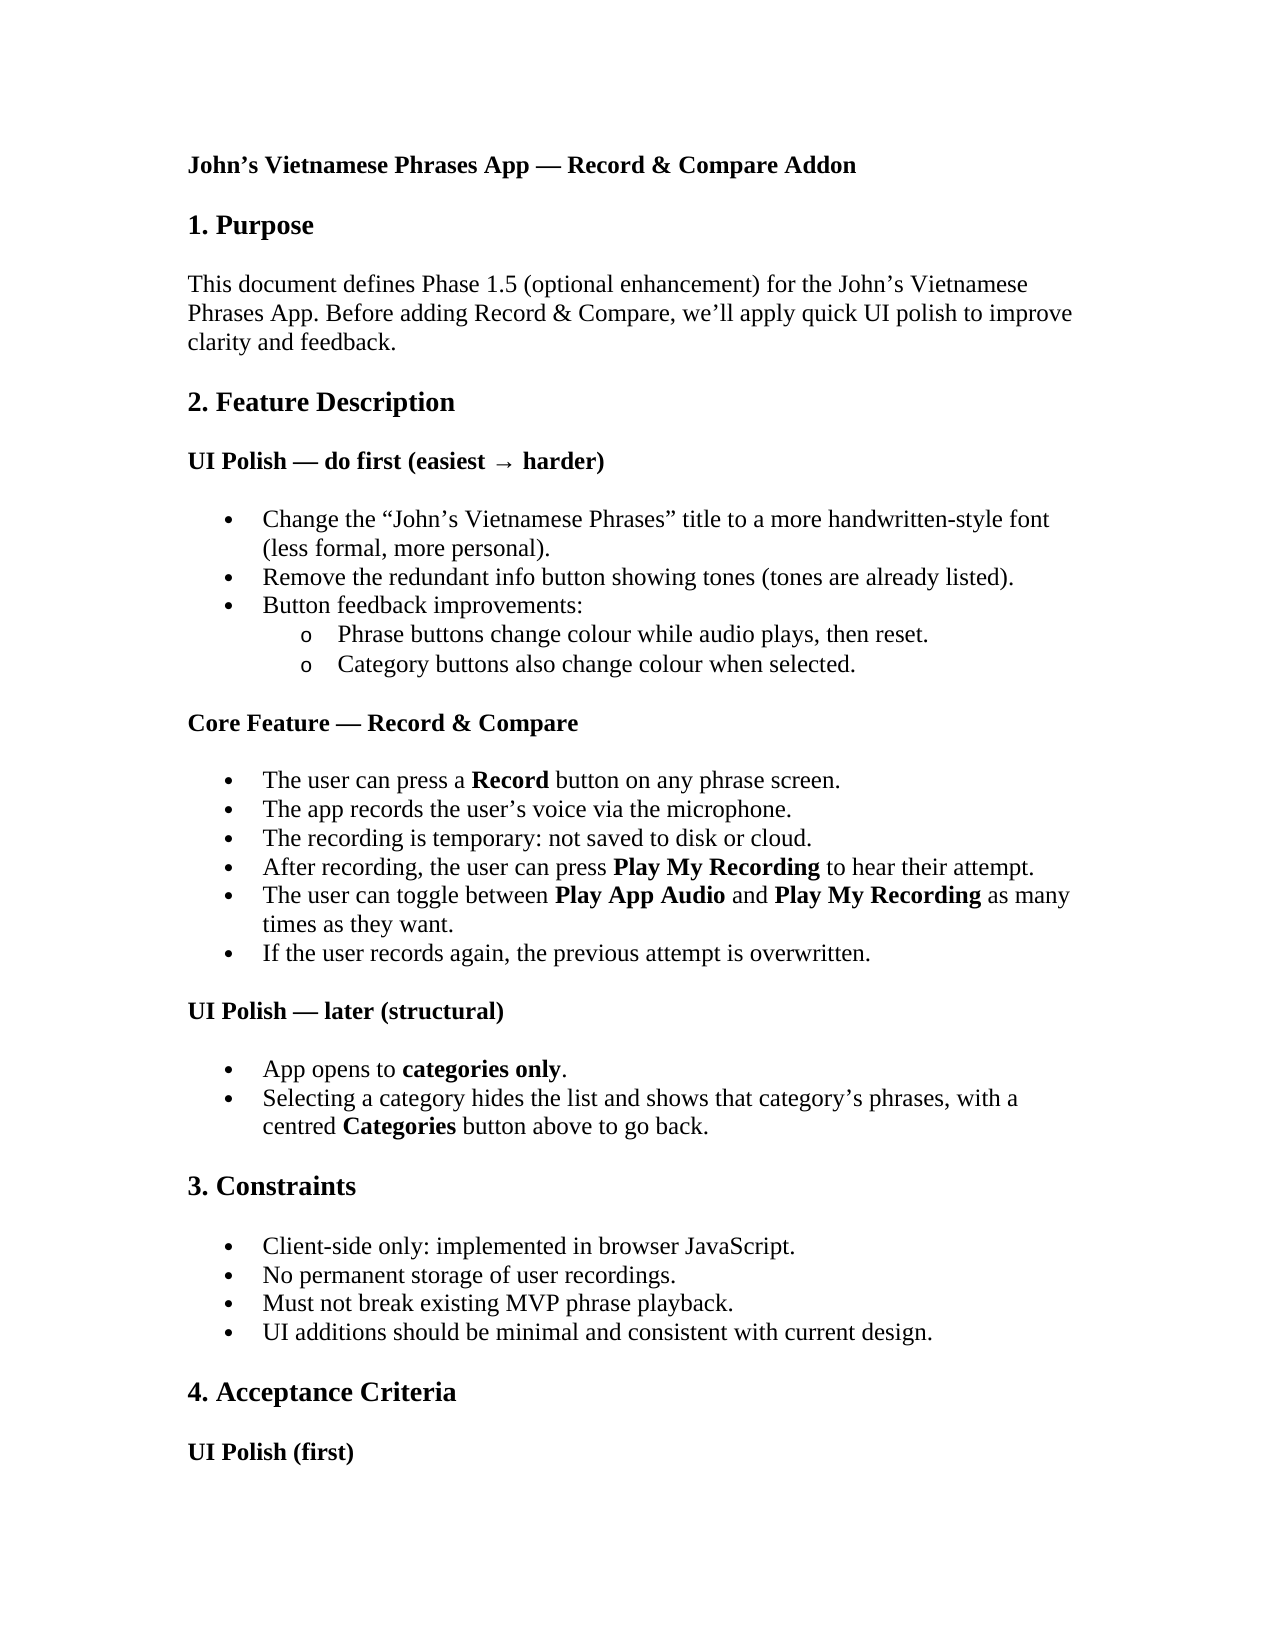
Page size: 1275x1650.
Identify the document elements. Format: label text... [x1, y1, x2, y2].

text 1. Purpose [187, 208, 1087, 240]
text 4. Acceptance Criteria [187, 1375, 1087, 1407]
text UI Polish — later (structural) [187, 996, 1087, 1025]
list Category buttons also change colour when selected. [300, 649, 1087, 678]
list Remove the redundant info button showing tones (tones are already listed). [225, 562, 1087, 591]
list UI additions should be minimal and consistent with current design. [225, 1317, 1087, 1346]
list Selecting a category hides the list and shows that category’s phrases, with a centred Categories button above to go back. [225, 1083, 1087, 1140]
list Must not break existing MVP phrase playback. [225, 1288, 1087, 1317]
text UI Polish — do first (easiest → harder) [187, 446, 1087, 475]
list Phrase buttons change colour while audio plays, then reset. [300, 619, 1087, 649]
text 3. Constraints [187, 1169, 1087, 1202]
list Button feedback improvements: [225, 591, 1087, 619]
text UI Polish (first) [187, 1437, 1087, 1465]
list Change the “John’s Vietnamese Phrases” title to a more handwritten-style font (less formal, more personal). [225, 504, 1087, 562]
text John’s Vietnamese Phrases App — Record & Compare Addon [187, 150, 1087, 179]
list If the user records again, the previous attempt is overwritten. [225, 938, 1087, 967]
list No permanent storage of user recordings. [225, 1260, 1087, 1288]
list After recording, the user can press Play My Recording to hear their attempt. [225, 852, 1087, 881]
list App opens to categories only. [225, 1054, 1087, 1083]
text 2. Feature Description [187, 385, 1087, 417]
list The app records the user’s voice via the microphone. [225, 794, 1087, 823]
list The user can toggle between Play App Audio and Play My Recording as many times as they want. [225, 881, 1087, 938]
text Core Feature — Record & Compare [187, 708, 1087, 736]
list The recording is temporary: not saved to disk or cloud. [225, 823, 1087, 852]
list The user can press a Record button on any phrase screen. [225, 766, 1087, 794]
list Client-side only: implemented in browser JavaScript. [225, 1231, 1087, 1260]
text This document defines Phase 1.5 (optional enhancement) for the John’s Vietnamese Phrases App. Before adding Record & Compare, we’ll apply quick UI polish to improve clarity and feedback. [187, 269, 1087, 356]
